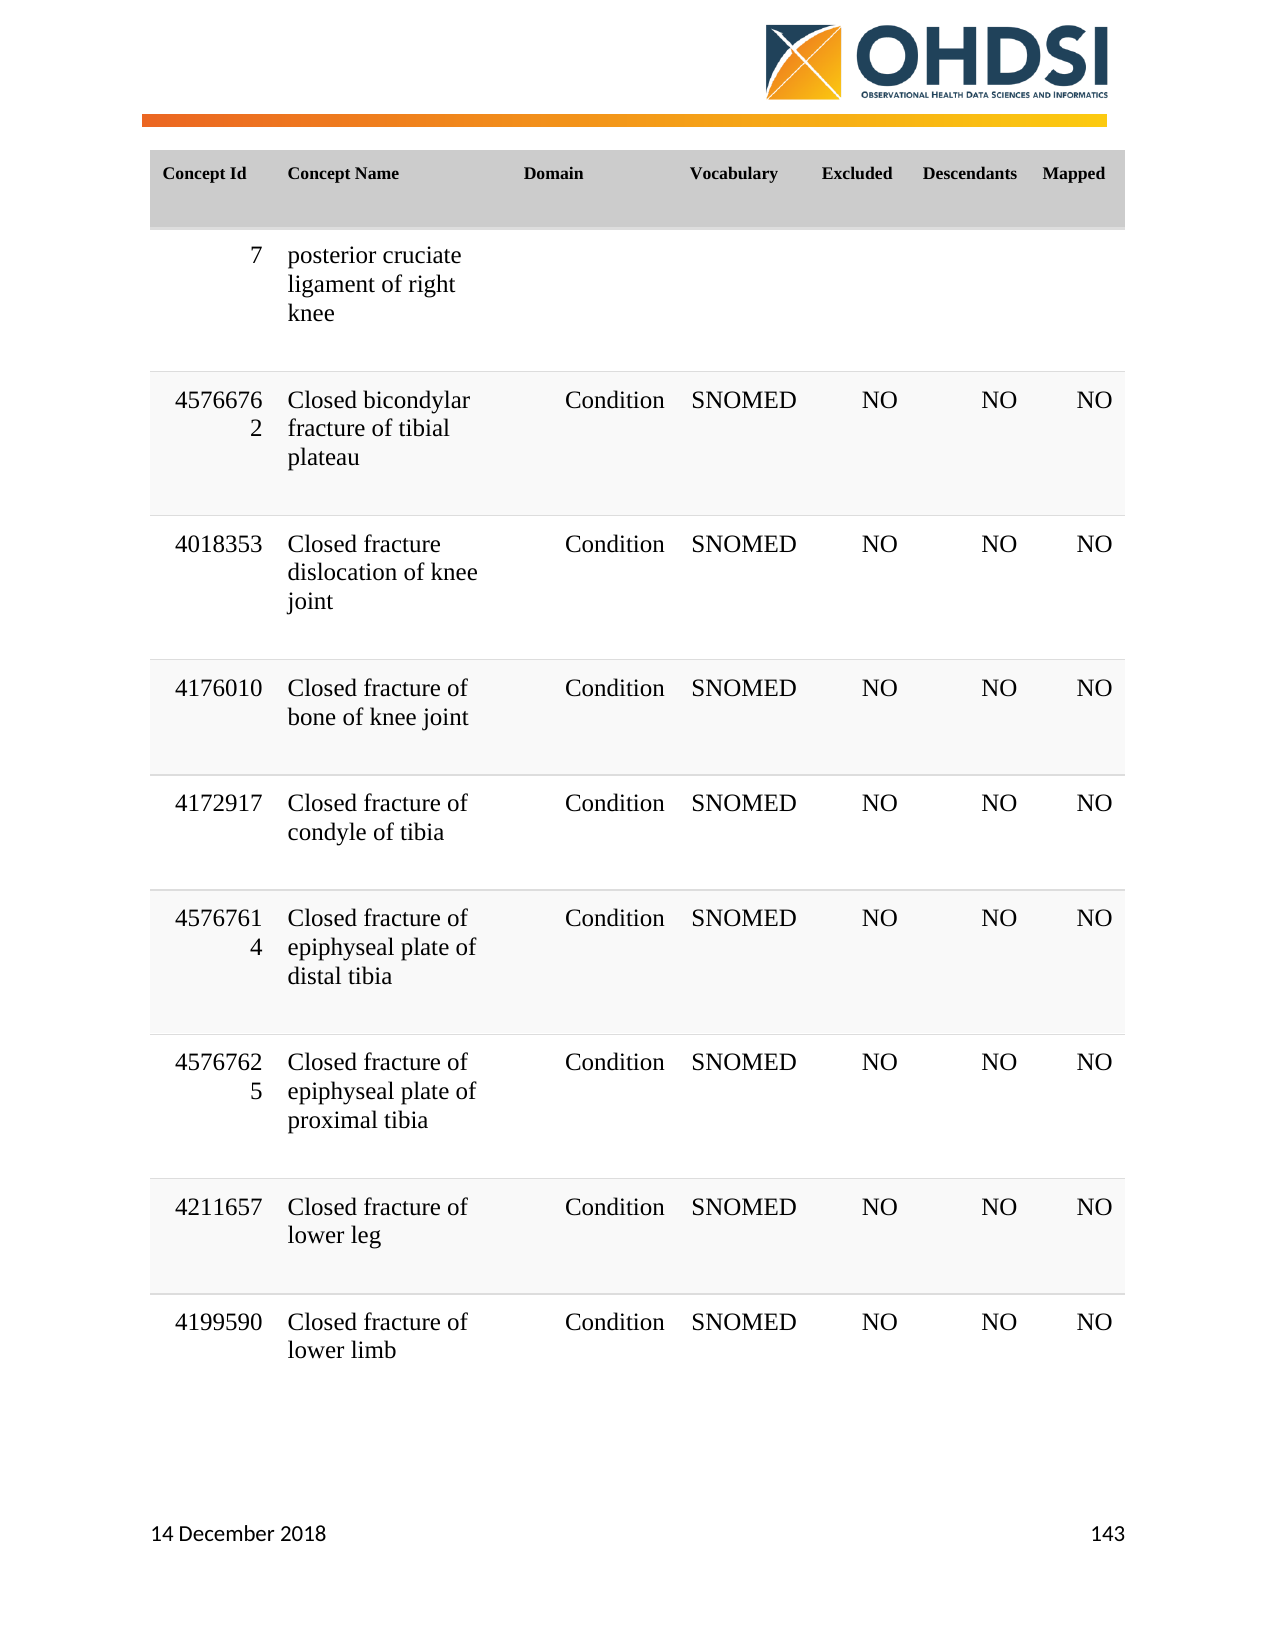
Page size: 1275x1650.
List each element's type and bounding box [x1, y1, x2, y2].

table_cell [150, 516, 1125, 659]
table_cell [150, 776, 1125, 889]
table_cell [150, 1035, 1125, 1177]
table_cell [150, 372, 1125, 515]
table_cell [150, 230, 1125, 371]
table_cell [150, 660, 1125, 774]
picture [748, 11, 1125, 114]
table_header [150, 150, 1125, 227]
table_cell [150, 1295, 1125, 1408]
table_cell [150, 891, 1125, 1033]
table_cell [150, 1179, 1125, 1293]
